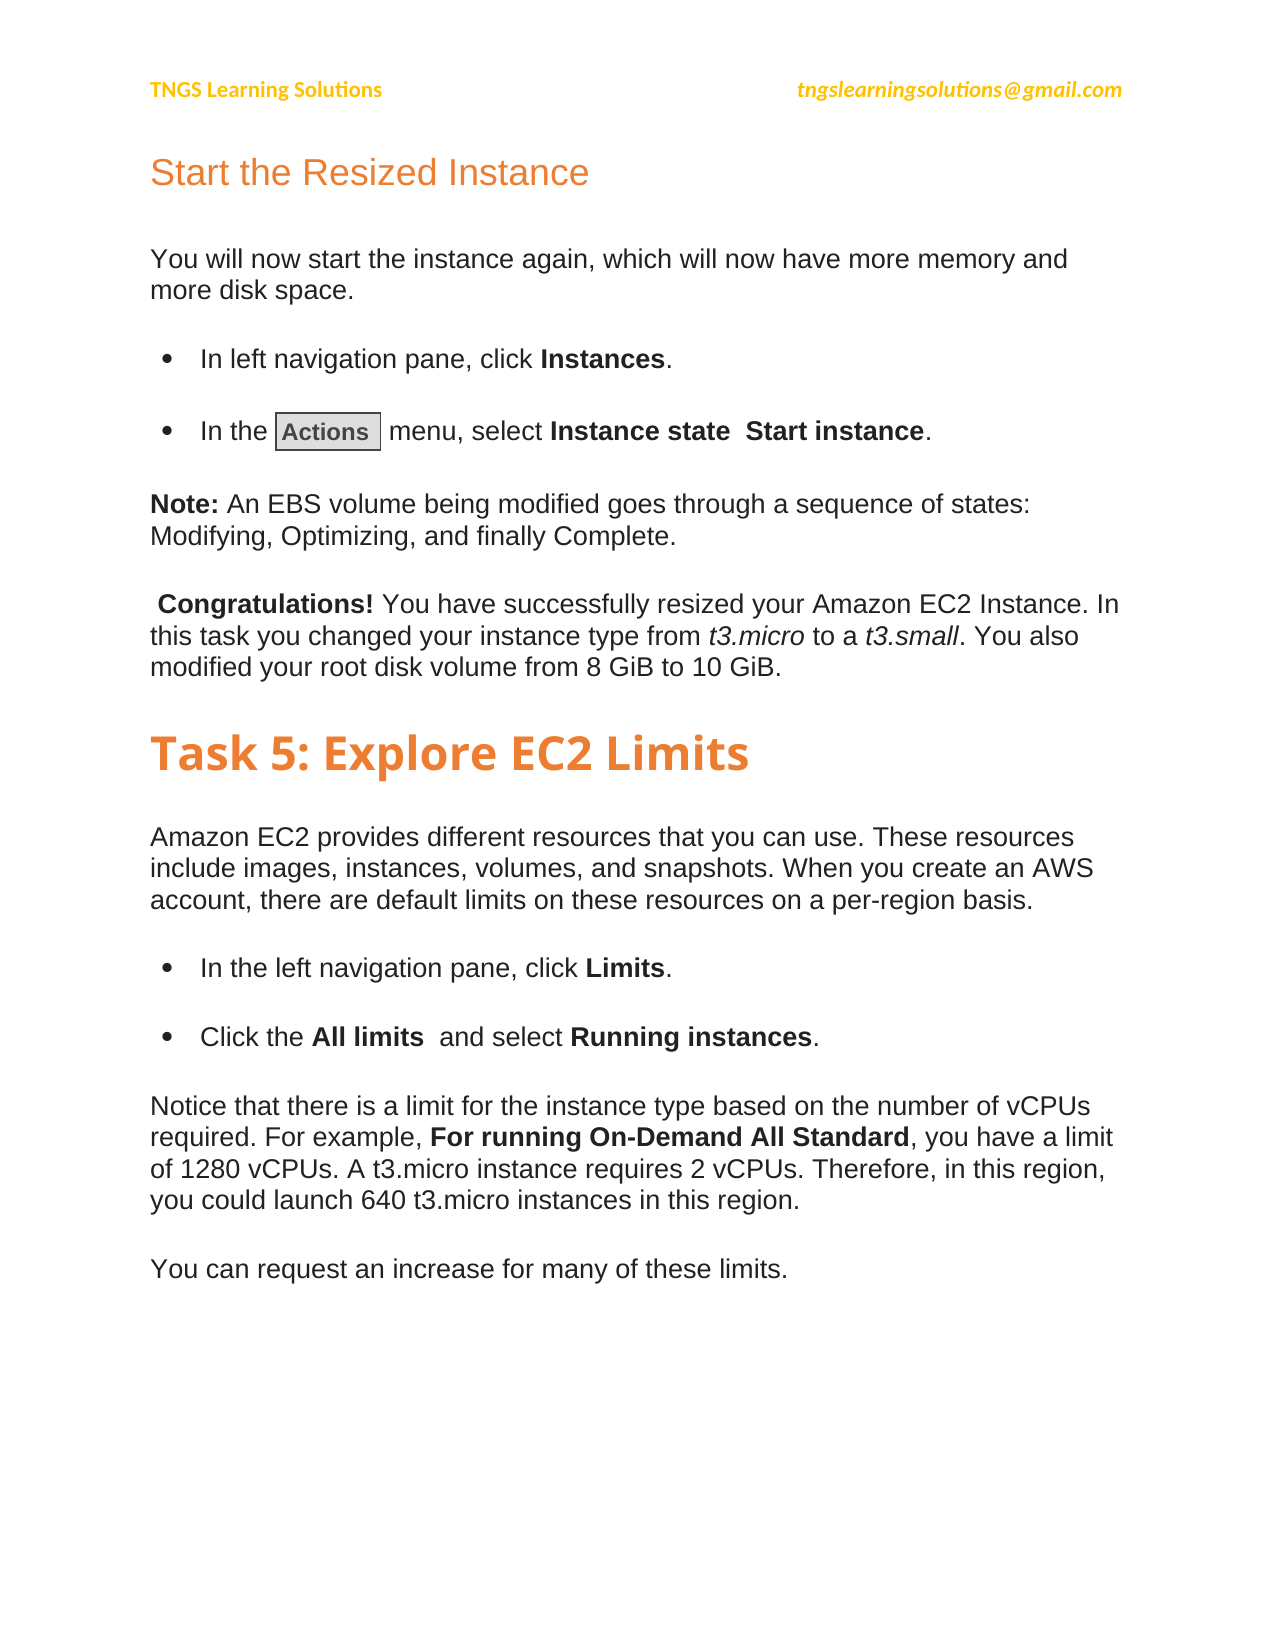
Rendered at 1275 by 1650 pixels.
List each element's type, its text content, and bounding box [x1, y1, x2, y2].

list In left navigation pane, click Instances. [162, 343, 1125, 374]
text Note: An EBS volume being modified goes through a sequence of states: Modifying, Optimizing, and finally Complete. [150, 488, 1125, 551]
text Congratulations! You have successfully resized your Amazon EC2 Instance. In this task you changed your instance type from t3.micro to a t3.small. You also modified your root disk volume from 8 GiB to 10 GiB. [150, 588, 1125, 682]
list In the Actions menu, select Instance state Start instance. [162, 412, 275, 451]
text You can request an increase for many of these limits. [150, 1253, 1125, 1284]
list In the Actions menu, select Instance state Start instance. [381, 412, 1125, 451]
text Amazon EC2 provides different resources that you can use. These resources include images, instances, volumes, and snapshots. When you create an AWS account, there are default limits on these resources on a per-region basis. [150, 821, 1125, 915]
list In the left navigation pane, click Limits. [162, 952, 1125, 984]
text Notice that there is a limit for the instance type based on the number of vCPUs required. For example, For running On-Demand All Standard, you have a limit of 1280 vCPUs. A t3.micro instance requires 2 vCPUs. Therefore, in this region, you could launch 640 t3.micro instances in this region. [150, 1090, 1125, 1215]
text Task 5: Explore EC2 Limits [150, 720, 1125, 784]
text You will now start the instance again, which will now have more memory and more disk space. [150, 243, 1125, 306]
list Click the All limits and select Running instances. [162, 1021, 1125, 1053]
text Start the Resized Instance [150, 150, 1125, 193]
